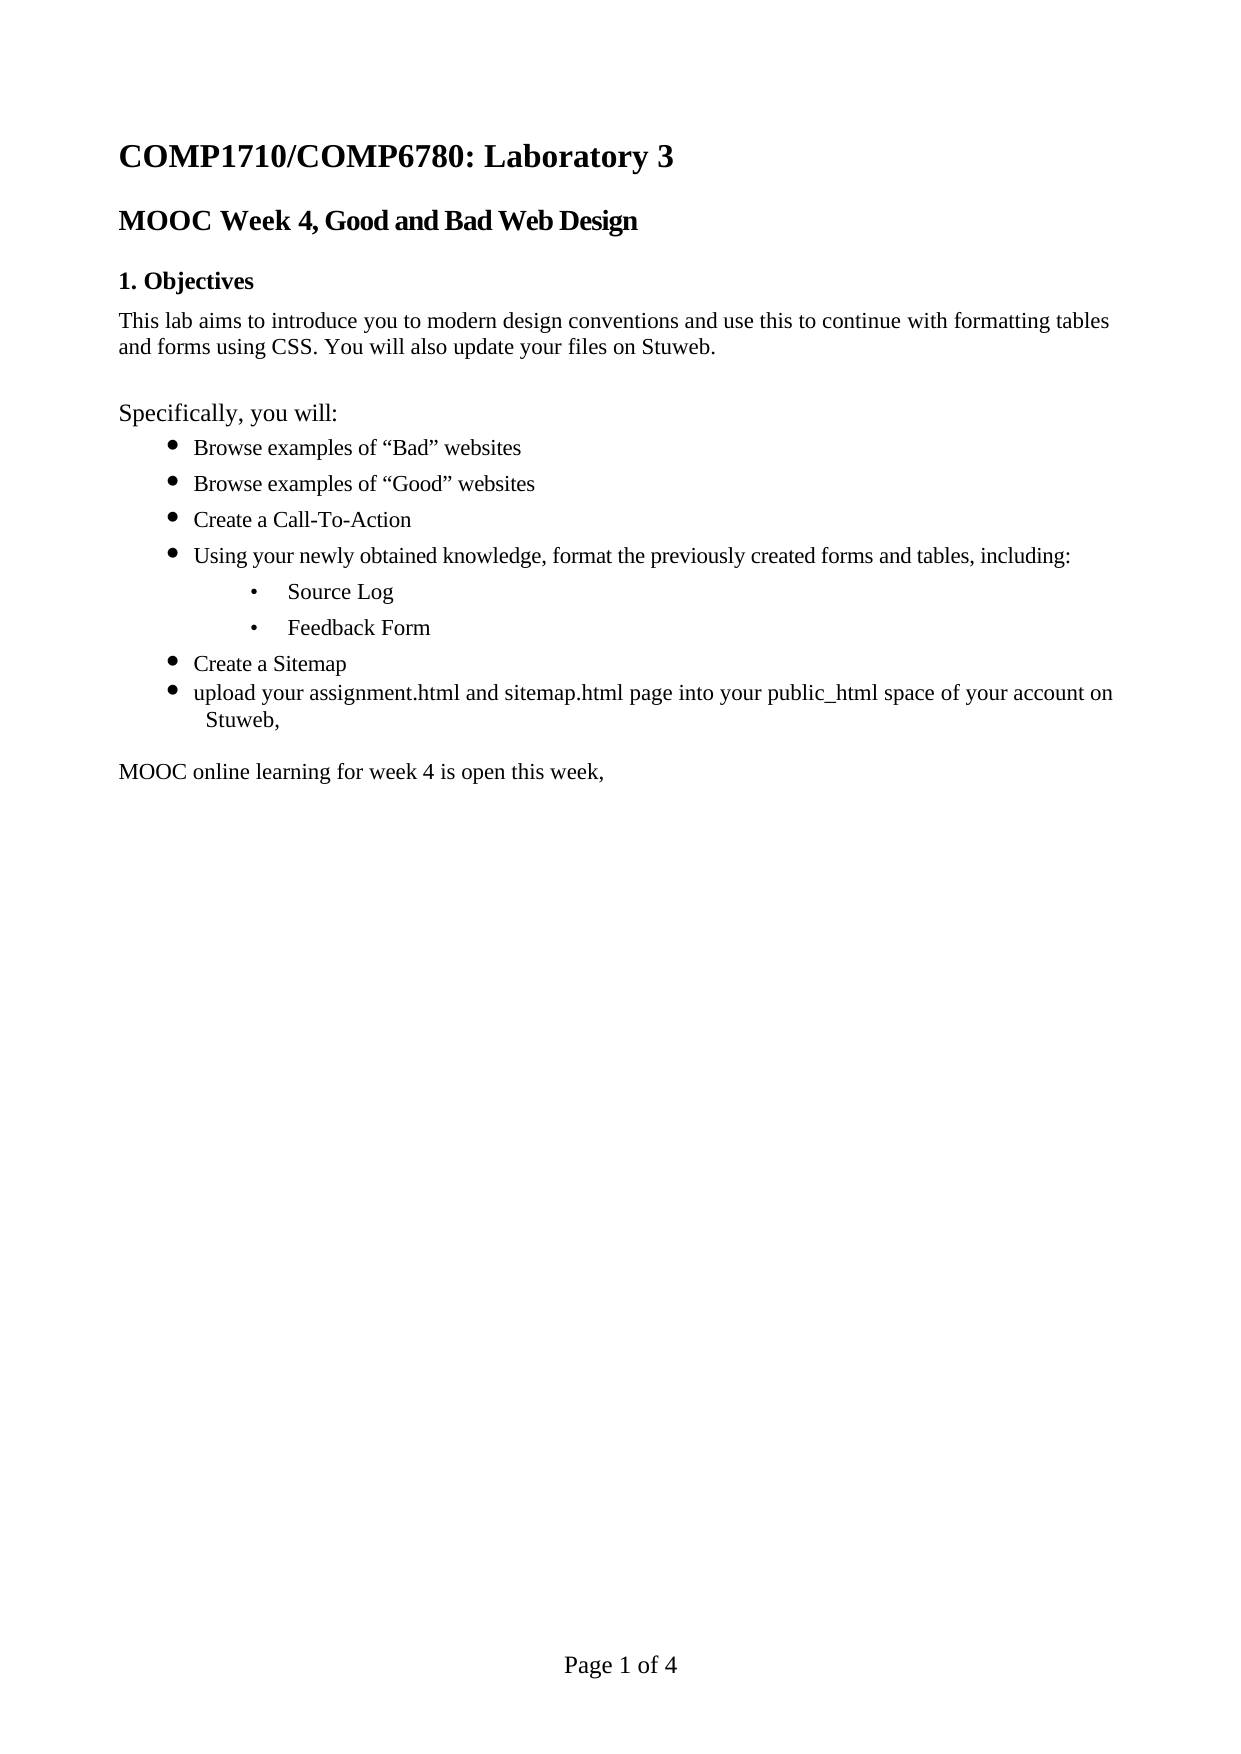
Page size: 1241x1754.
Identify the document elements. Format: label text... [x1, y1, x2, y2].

text This lab aims to introduce you to modern design conventions and use this to continue with formatting tables and forms using CSS. You will also update your files on Stuweb. [118, 307, 1129, 359]
list Browse examples of “Bad” websites [168, 427, 1132, 463]
list Using your newly obtained knowledge, format the previously created forms and tables, including: [168, 535, 1132, 571]
list Source Log [250, 571, 1132, 607]
list Create a Call-To-Action [168, 499, 1132, 535]
text MOOC Week 4, Good and Bad Web Design [118, 203, 1132, 237]
text MOOC online learning for week 4 is open this week, [118, 758, 1132, 785]
subtitle Objectives [118, 266, 1132, 294]
list upload your assignment.html and sitemap.html page into your public_html space of your account on Stuweb, [168, 679, 1119, 732]
text Specifically, you will: [118, 398, 1132, 427]
list Feedback Form [250, 607, 1132, 643]
list Create a Sitemap [168, 643, 1132, 679]
list Browse examples of “Good” websites [168, 463, 1132, 499]
title COMP1710/COMP6780: Laboratory 3 [118, 137, 1132, 175]
